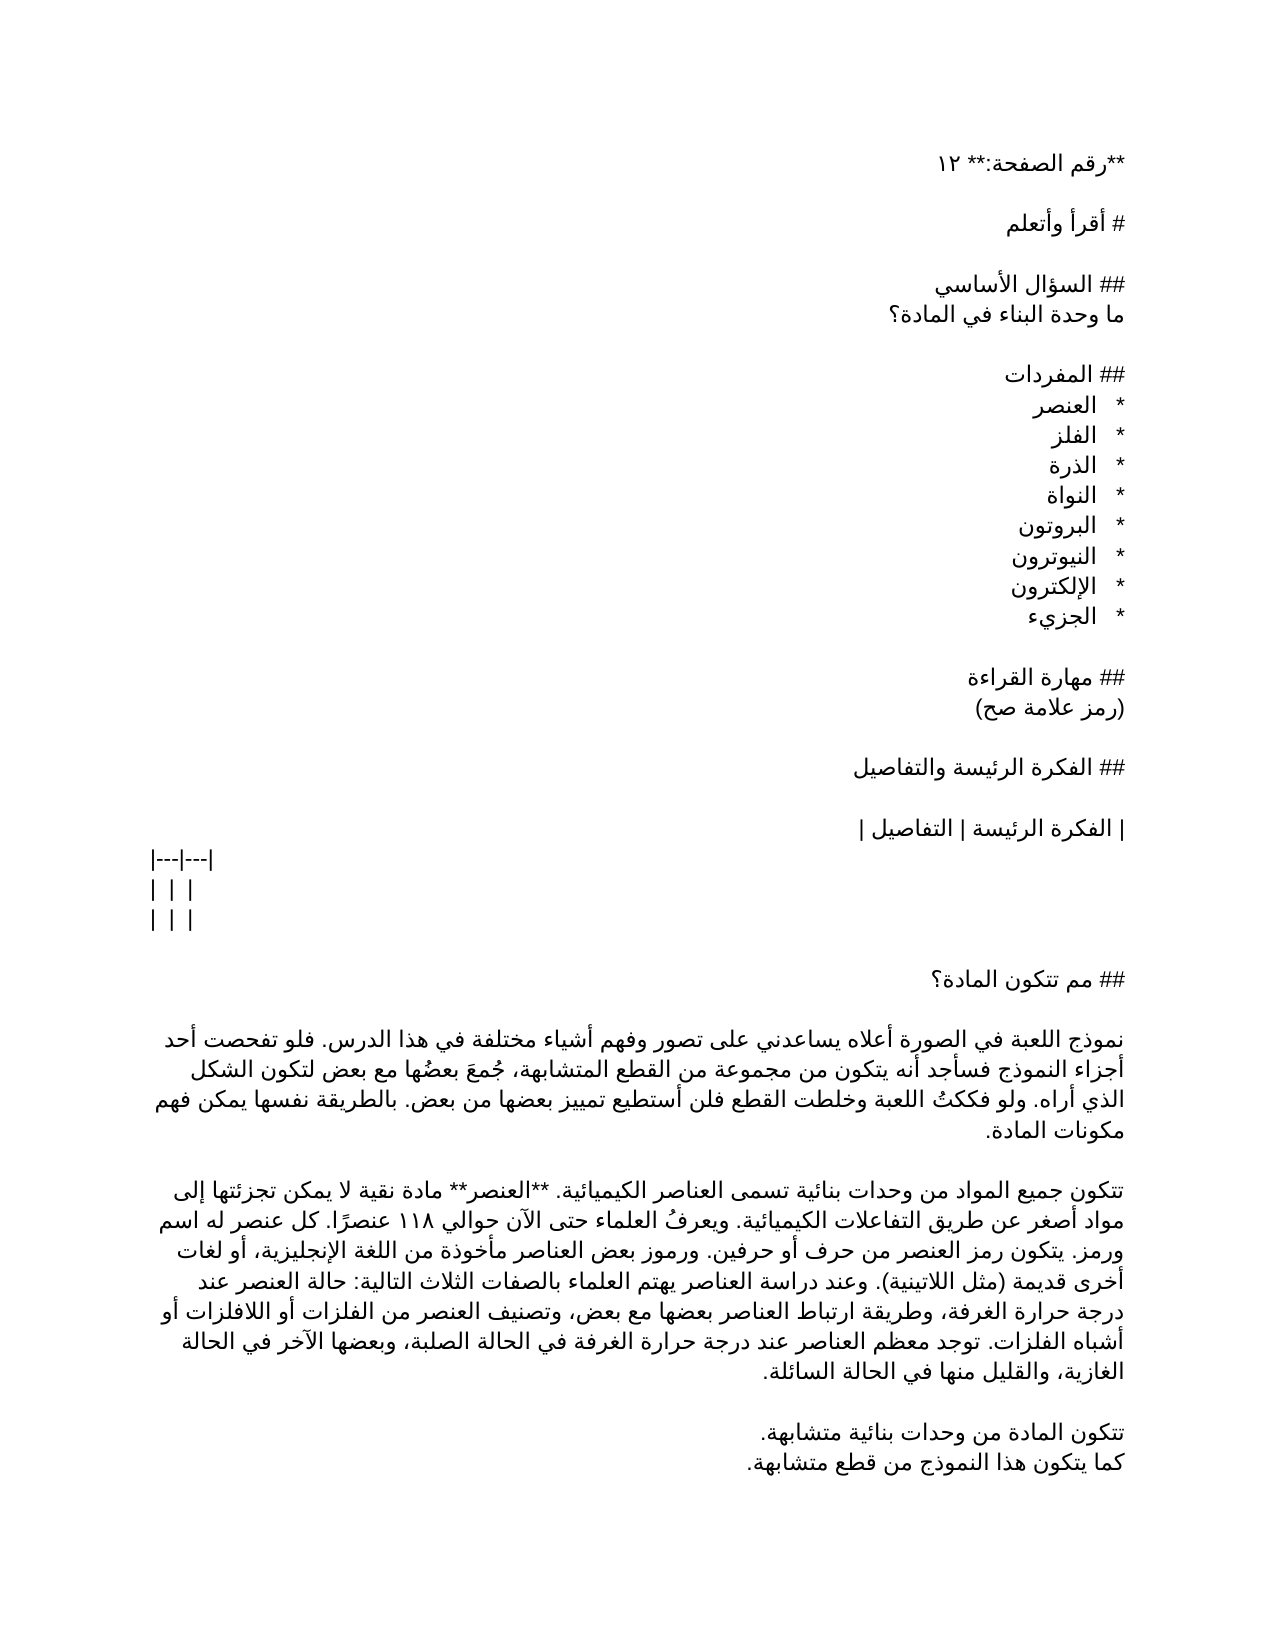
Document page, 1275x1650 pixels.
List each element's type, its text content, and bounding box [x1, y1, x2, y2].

text |---|---| [150, 845, 1125, 871]
text تتكون المادة من وحدات بنائية متشابهة. [150, 1419, 1125, 1445]
text ## مهارة القراءة [150, 663, 1125, 690]
text | | | [150, 905, 1125, 932]
text نموذج اللعبة في الصورة أعلاه يساعدني على تصور وفهم أشياء مختلفة في هذا الدرس. فلو تفحصت أحد أجزاء النموذج فسأجد أنه يتكون من مجموعة من القطع المتشابهة، جُمعَ بعضُها مع بعض لتكون الشكل الذي أراه. ولو فككتُ اللعبة وخلطت القطع فلن أستطيع تمييز بعضها من بعض. بالطريقة نفسها يمكن فهم مكونات المادة. [150, 1026, 1125, 1143]
text * العنصر [150, 392, 1125, 418]
text **رقم الصفحة:** ١٢ [150, 150, 1125, 176]
text ## الفكرة الرئيسة والتفاصيل [150, 754, 1125, 781]
text # أقرأ وأتعلم [150, 210, 1125, 237]
text تتكون جميع المواد من وحدات بنائية تسمى العناصر الكيميائية. **العنصر** مادة نقية لا يمكن تجزئتها إلى مواد أصغر عن طريق التفاعلات الكيميائية. ويعرفُ العلماء حتى الآن حوالي ١١٨ عنصرًا. كل عنصر له اسم ورمز. يتكون رمز العنصر من حرف أو حرفين. ورموز بعض العناصر مأخوذة من اللغة الإنجليزية، أو لغات أخرى قديمة (مثل اللاتينية). وعند دراسة العناصر يهتم العلماء بالصفات الثلاث التالية: حالة العنصر عند درجة حرارة الغرفة، وطريقة ارتباط العناصر بعضها مع بعض، وتصنيف العنصر من الفلزات أو اللافلزات أو أشباه الفلزات. توجد معظم العناصر عند درجة حرارة الغرفة في الحالة الصلبة، وبعضها الآخر في الحالة الغازية، والقليل منها في الحالة السائلة. [150, 1177, 1125, 1385]
text * الفلز [150, 422, 1125, 448]
text ما وحدة البناء في المادة؟ [150, 301, 1125, 327]
text * النيوترون [150, 543, 1125, 569]
text * الإلكترون [150, 573, 1125, 599]
text (رمز علامة صح) [150, 694, 1125, 720]
text | الفكرة الرئيسة | التفاصيل | [150, 814, 1125, 841]
text * النواة [150, 482, 1125, 509]
text ## المفردات [150, 361, 1125, 388]
text * الجزيء [150, 603, 1125, 629]
text * البروتون [150, 512, 1125, 539]
text | | | [150, 875, 1125, 901]
text كما يتكون هذا النموذج من قطع متشابهة. [150, 1449, 1125, 1475]
text ## السؤال الأساسي [150, 271, 1125, 297]
text ## مم تتكون المادة؟ [150, 966, 1125, 992]
text * الذرة [150, 452, 1125, 478]
